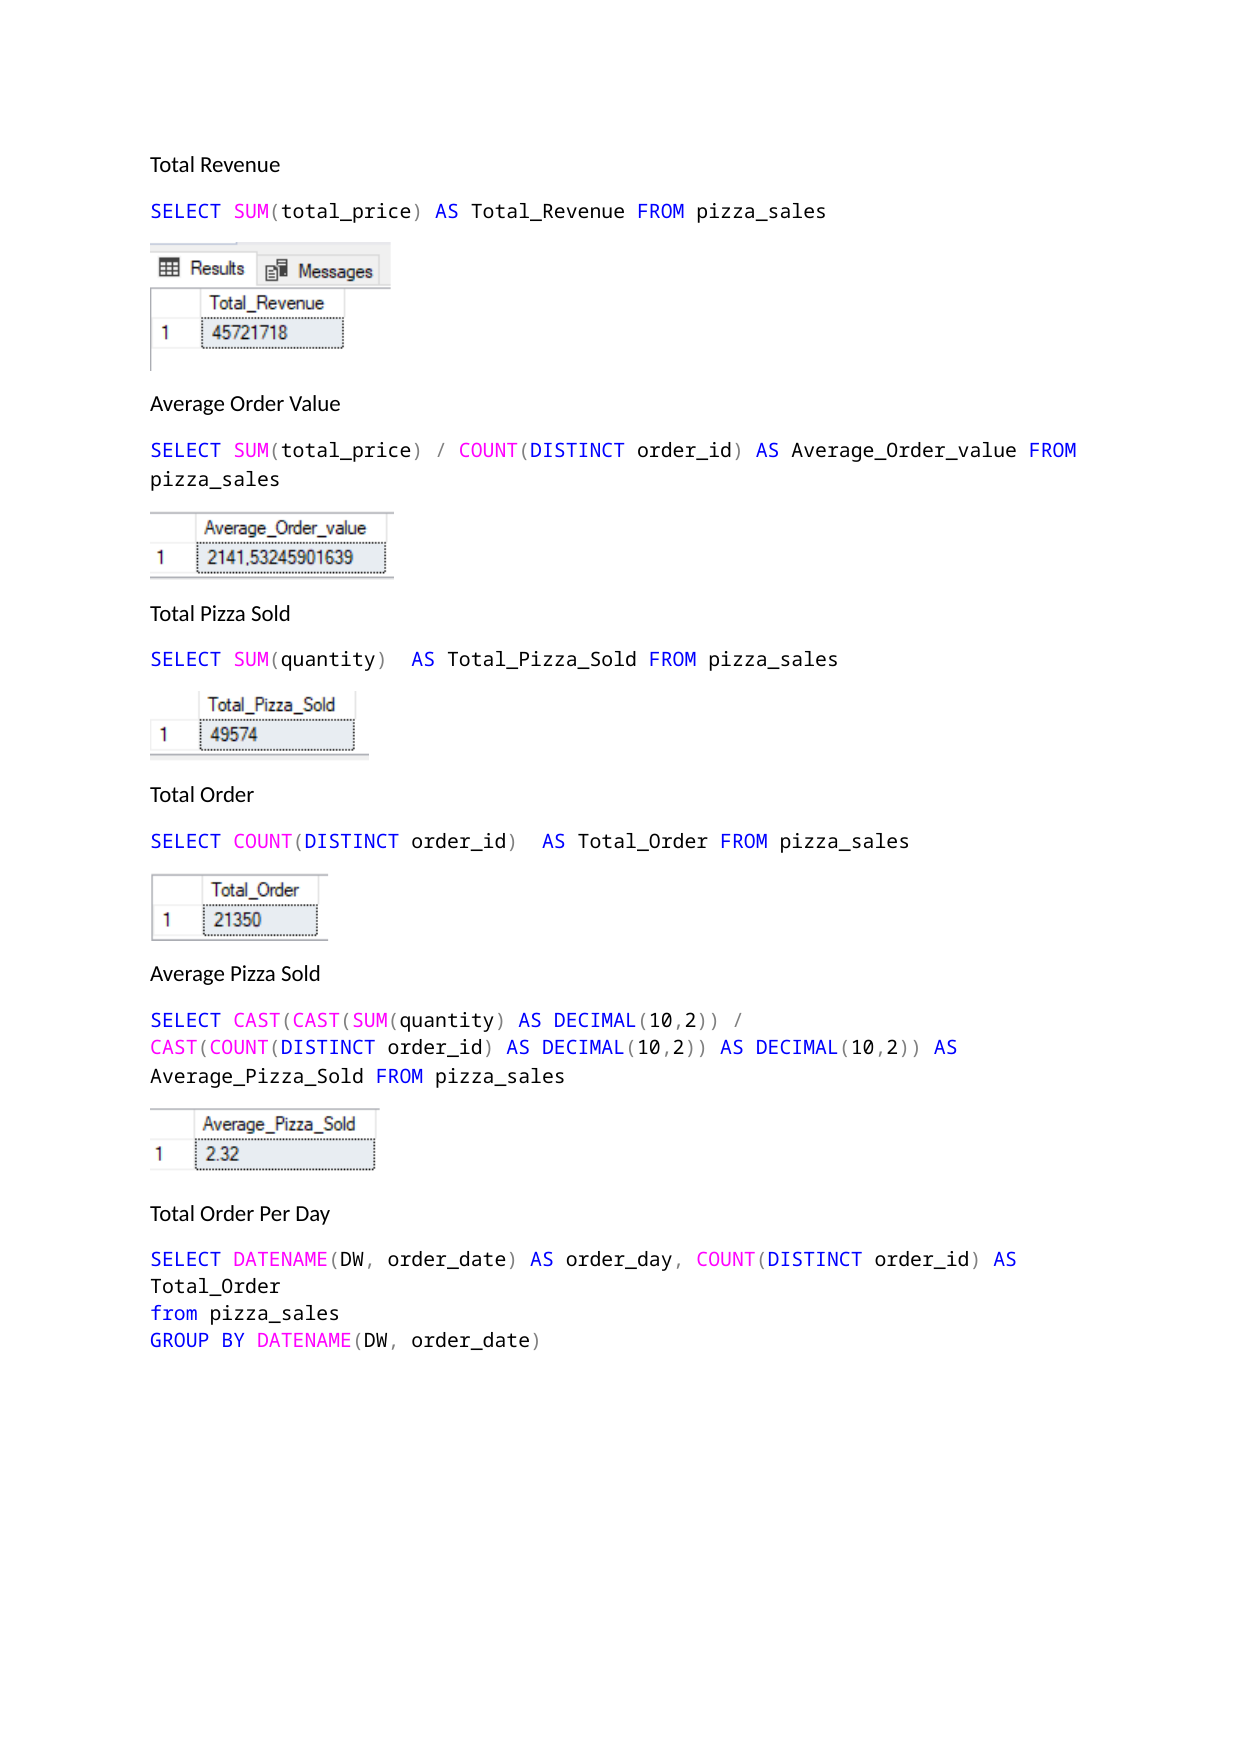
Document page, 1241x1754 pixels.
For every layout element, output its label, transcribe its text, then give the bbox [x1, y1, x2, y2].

text Average Pizza Sold [150, 959, 1090, 987]
text Total Revenue [150, 150, 1090, 178]
text Total Pizza Sold [150, 599, 1090, 627]
text from pizza_sales [150, 1299, 1090, 1326]
text SELECT SUM(total_price) / COUNT(DISTINCT order_id) AS Average_Order_value FROM pizza_sales [150, 436, 1090, 492]
text SELECT SUM(total_price) AS Total_Revenue FROM pizza_sales [150, 197, 1090, 224]
picture [150, 691, 369, 762]
text Total Order [150, 781, 1090, 809]
picture [150, 1107, 380, 1180]
picture [150, 511, 394, 580]
picture [150, 242, 391, 371]
text CAST(COUNT(DISTINCT order_id) AS DECIMAL(10,2)) AS DECIMAL(10,2)) AS Average_Pizza_Sold FROM pizza_sales [150, 1033, 1090, 1089]
text GROUP BY DATENAME(DW, order_date) [150, 1326, 1090, 1353]
text SELECT COUNT(DISTINCT order_id) AS Total_Order FROM pizza_sales [150, 827, 1090, 854]
text SELECT CAST(CAST(SUM(quantity) AS DECIMAL(10,2)) / [150, 1006, 1090, 1033]
picture [150, 873, 329, 941]
text Average Order Value [150, 389, 1090, 418]
text SELECT DATENAME(DW, order_date) AS order_day, COUNT(DISTINCT order_id) AS Total_Order [150, 1246, 1090, 1299]
text Total Order Per Day [150, 1199, 1090, 1227]
text SELECT SUM(quantity) AS Total_Pizza_Sold FROM pizza_sales [150, 646, 1090, 673]
